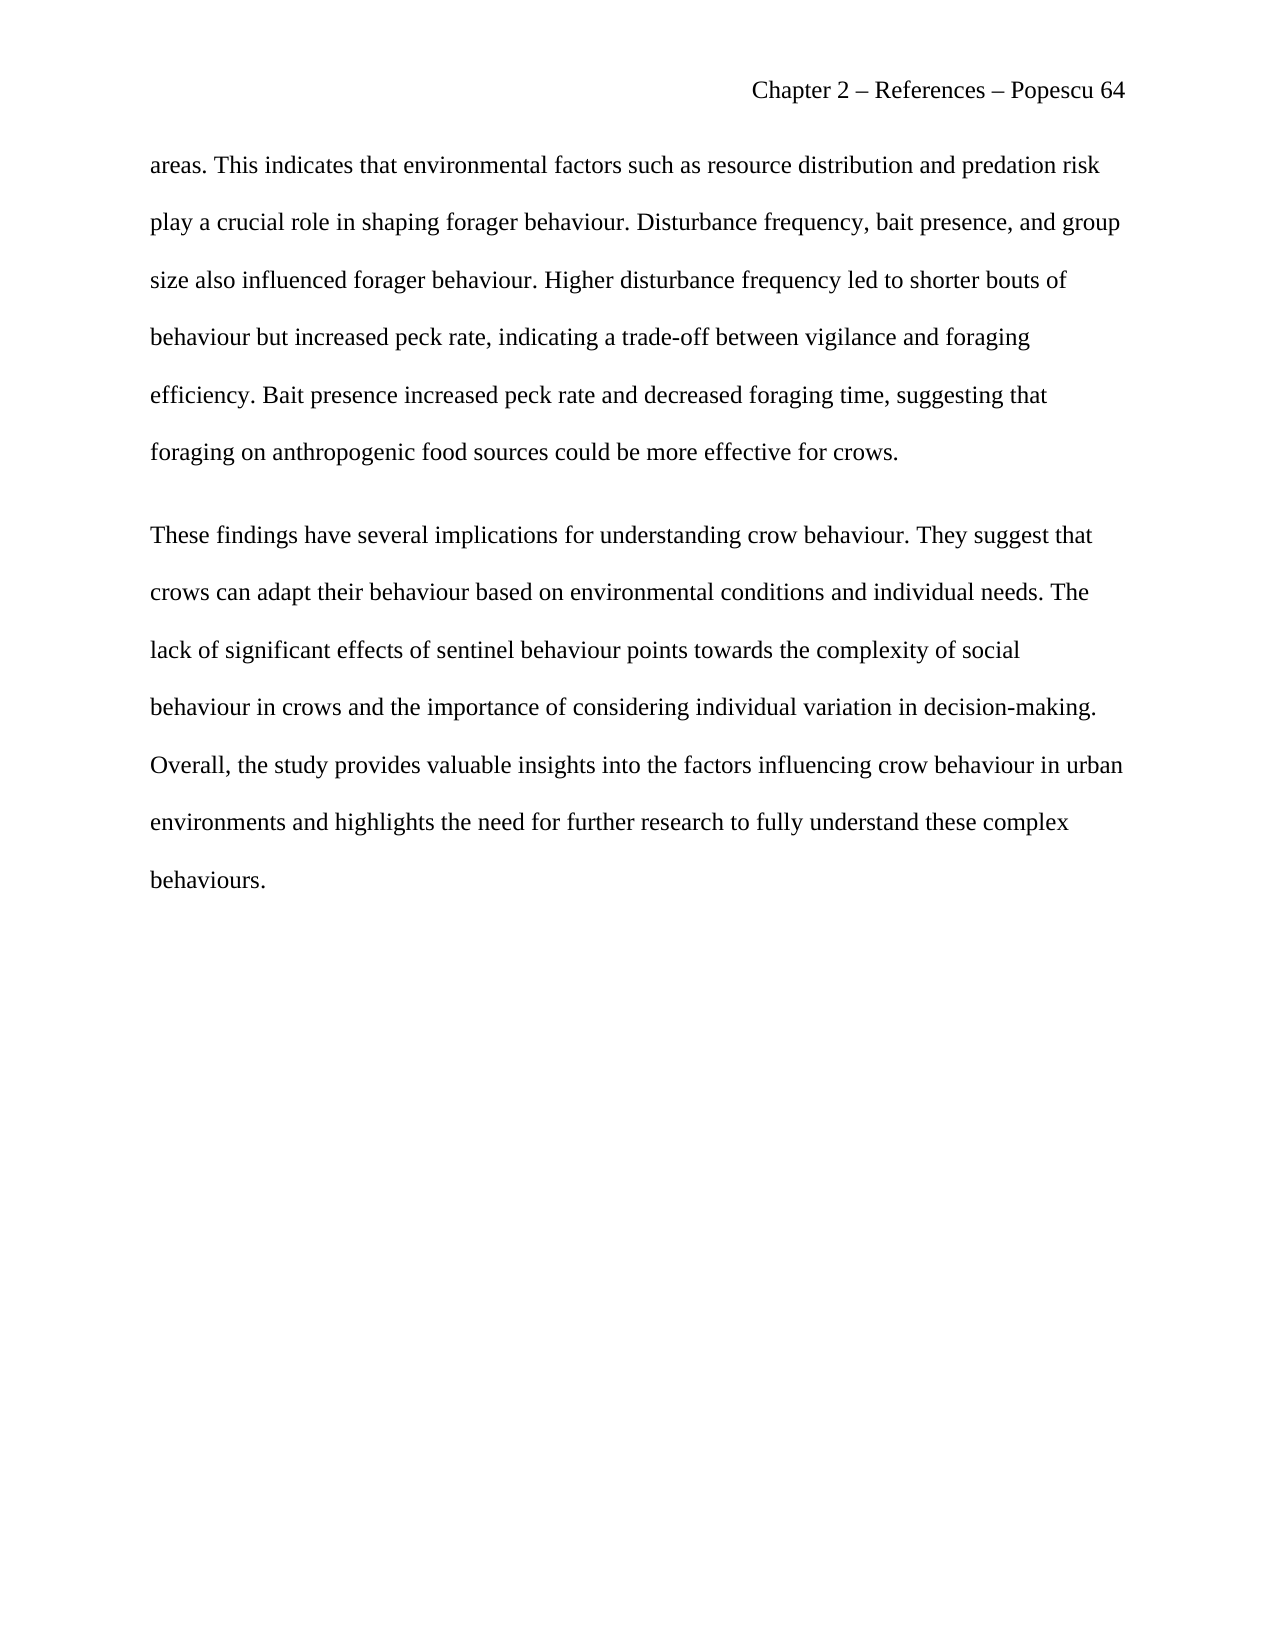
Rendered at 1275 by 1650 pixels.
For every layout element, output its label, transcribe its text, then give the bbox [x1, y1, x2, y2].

text These findings have several implications for understanding crow behaviour. They suggest that crows can adapt their behaviour based on environmental conditions and individual needs. The lack of significant effects of sentinel behaviour points towards the complexity of social behaviour in crows and the importance of considering individual variation in decision-making. Overall, the study provides valuable insights into the factors influencing crow behaviour in urban environments and highlights the need for further research to fully understand these complex behaviours. [150, 520, 1125, 894]
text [150, 150, 1125, 466]
